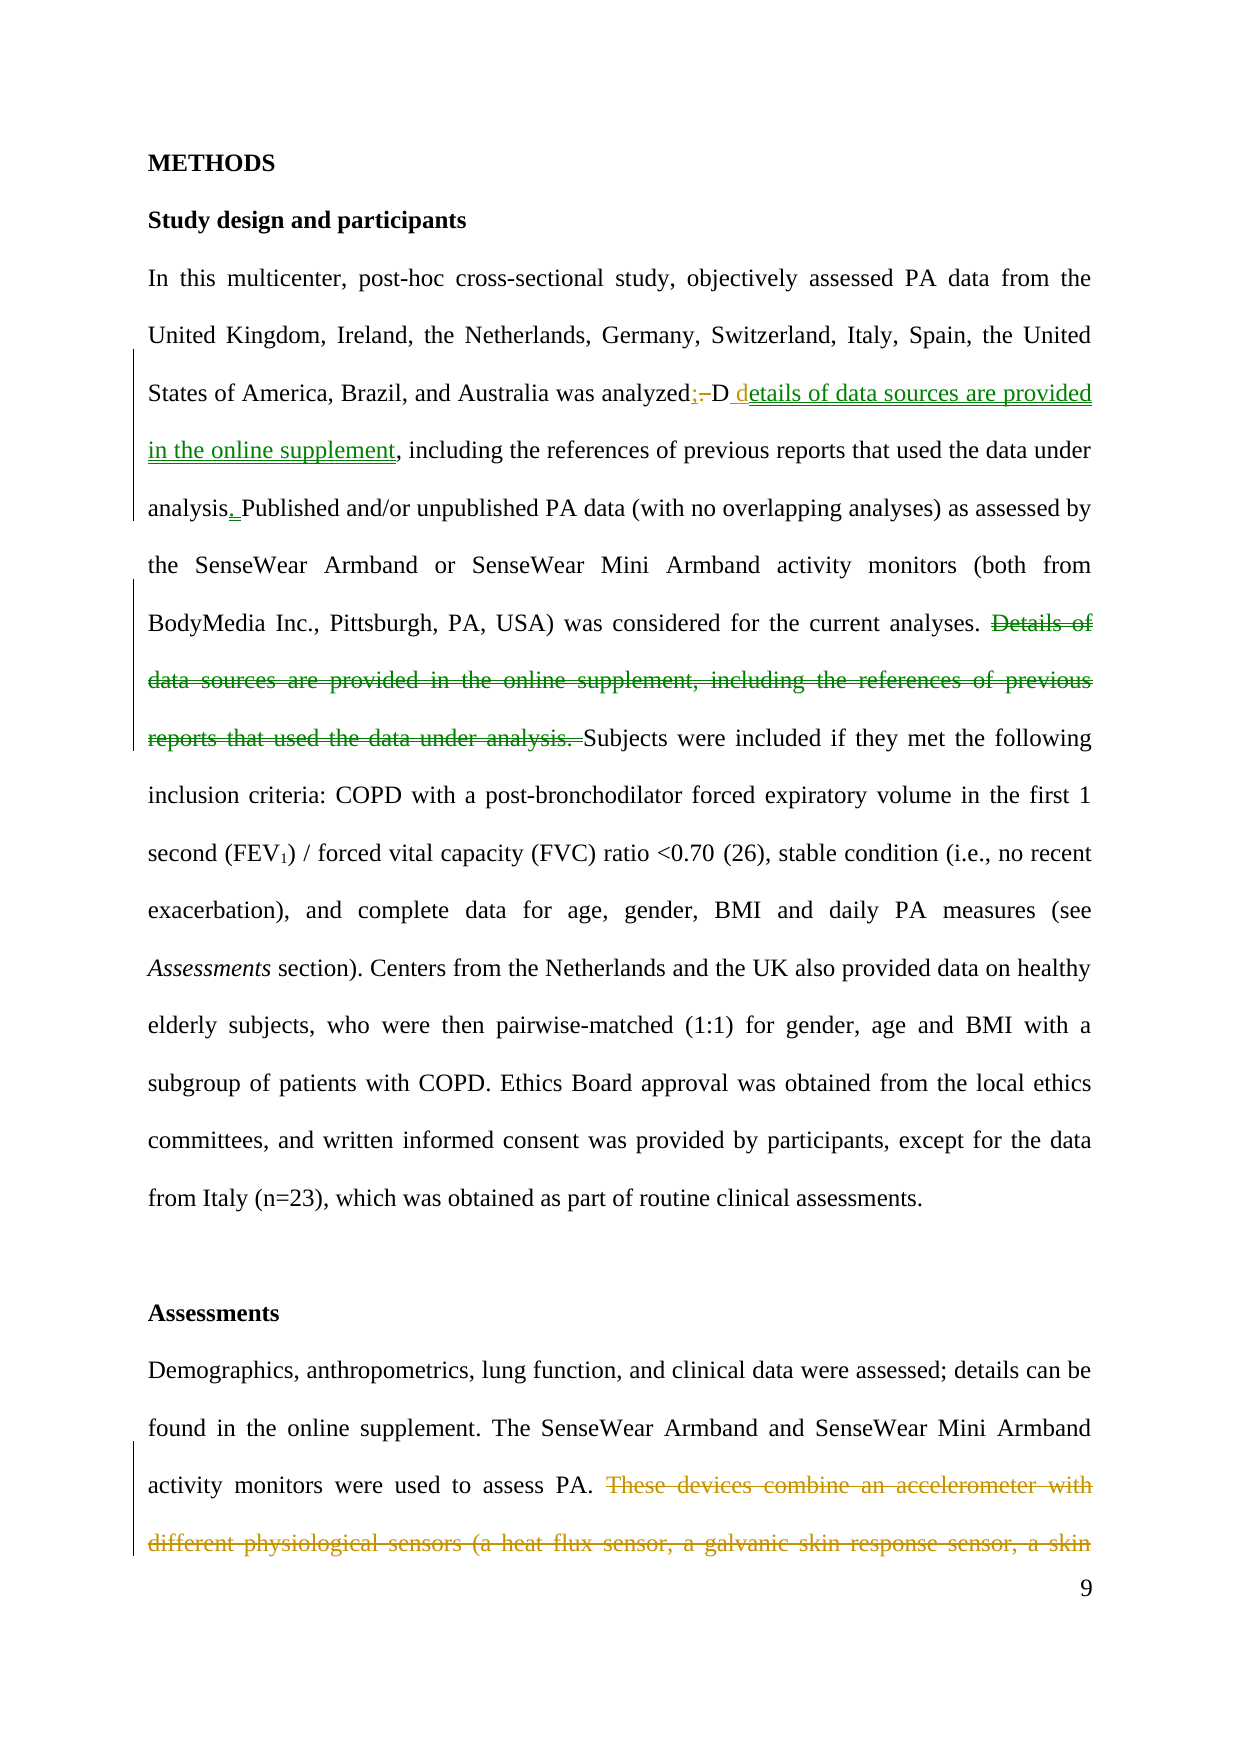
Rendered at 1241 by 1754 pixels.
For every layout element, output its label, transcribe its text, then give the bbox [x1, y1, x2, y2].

text In this multicenter, post-hoc cross-sectional study, objectively assessed PA data from the United Kingdom, Ireland, the Netherlands, Germany, Switzerland, Italy, Spain, the United States of America, Brazil, and Australia was analyzedPublished and/or unpublished PA data (with no overlapping analyses) as assessed by the SenseWear Armband or SenseWear Mini Armband activity monitors (both from BodyMedia Inc., Pittsburgh, PA, USA) was considered for the current analyses. Subjects were included if they met the following inclusion criteria: COPD with a post-bronchodilator forced expiratory volume in the first 1 second (FEV1) / forced vital capacity (FVC) ratio <0.70 (26), stable condition (i.e., no recent exacerbation), and complete data for age, gender, BMI and daily PA measures (see Assessments section). Centers from the Netherlands and the UK also provided data on healthy elderly subjects, who were then pairwise-matched (1:1) for gender, age and BMI with a subgroup of patients with COPD. Ethics Board approval was obtained from the local ethics committees, and written informed consent was provided by participants, except for the data from Italy (n=23), which was obtained as part of routine clinical assessments. [148, 263, 1092, 680]
text Assessments [148, 1298, 1092, 1326]
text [148, 1355, 1092, 1556]
text In this multicenter, post-hoc cross-sectional study, objectively assessed PA data from the United Kingdom, Ireland, the Netherlands, Germany, Switzerland, Italy, Spain, the United States of America, Brazil, and Australia was analyzedPublished and/or unpublished PA data (with no overlapping analyses) as assessed by the SenseWear Armband or SenseWear Mini Armband activity monitors (both from BodyMedia Inc., Pittsburgh, PA, USA) was considered for the current analyses. Subjects were included if they met the following inclusion criteria: COPD with a post-bronchodilator forced expiratory volume in the first 1 second (FEV1) / forced vital capacity (FVC) ratio <0.70 (26), stable condition (i.e., no recent exacerbation), and complete data for age, gender, BMI and daily PA measures (see Assessments section). Centers from the Netherlands and the UK also provided data on healthy elderly subjects, who were then pairwise-matched (1:1) for gender, age and BMI with a subgroup of patients with COPD. Ethics Board approval was obtained from the local ethics committees, and written informed consent was provided by participants, except for the data from Italy (n=23), which was obtained as part of routine clinical assessments. [148, 684, 1092, 1211]
text METHODS [148, 148, 1092, 176]
text Study design and participants [148, 205, 1092, 234]
